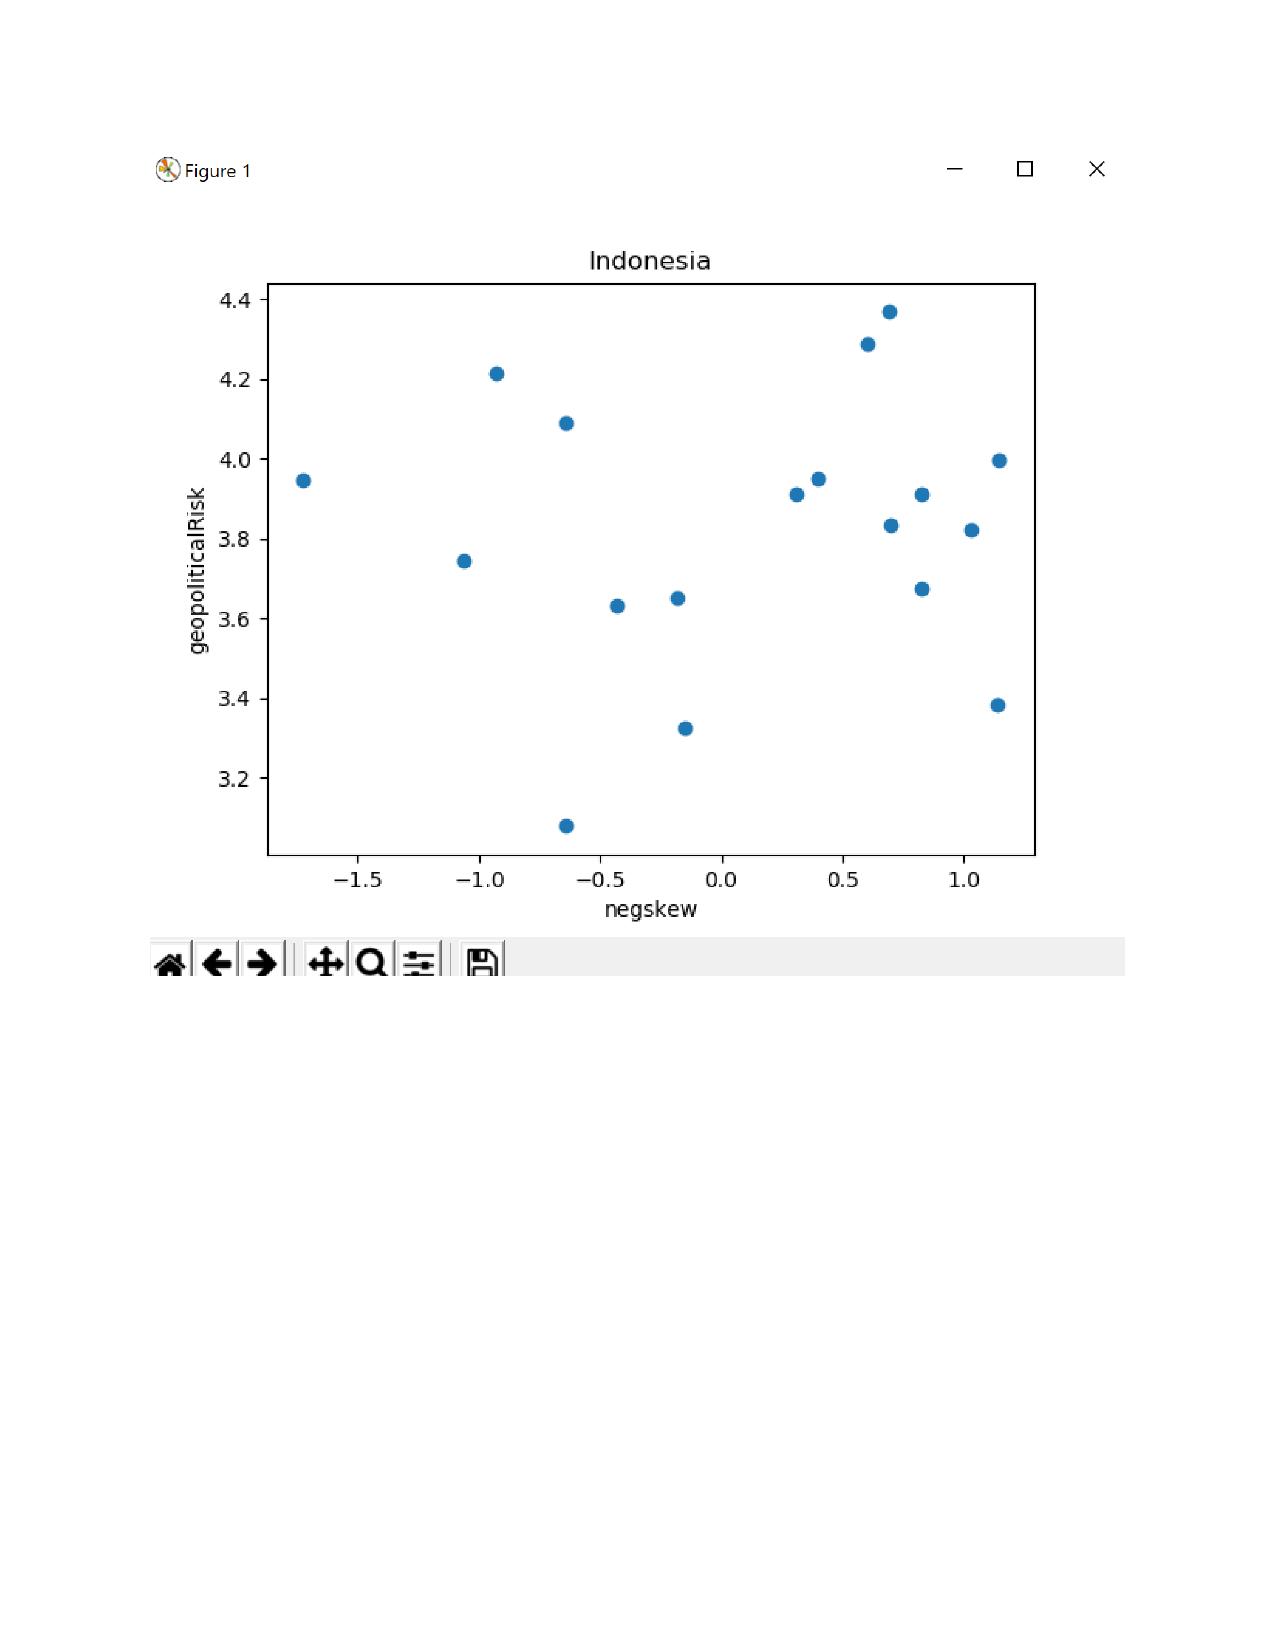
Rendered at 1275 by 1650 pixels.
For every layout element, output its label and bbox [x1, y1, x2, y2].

picture [150, 150, 1125, 976]
